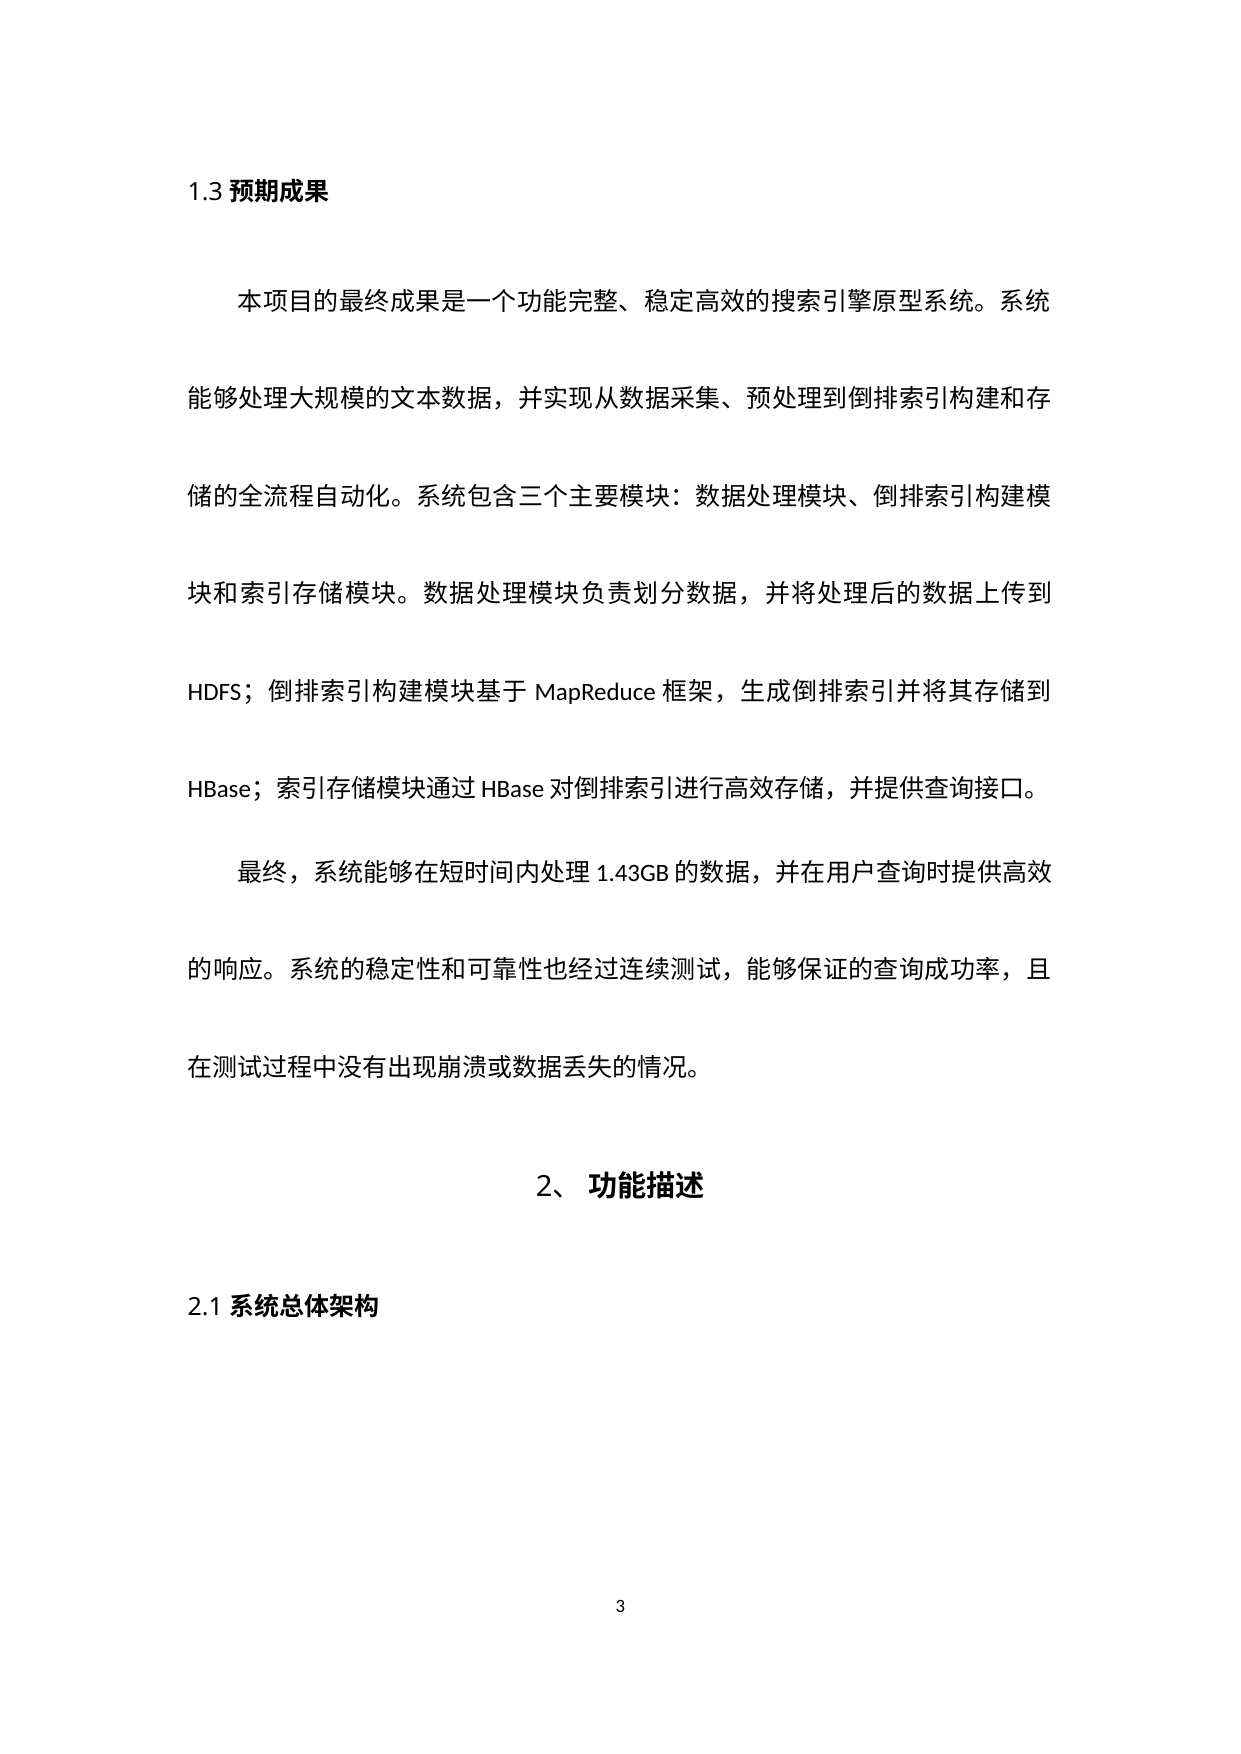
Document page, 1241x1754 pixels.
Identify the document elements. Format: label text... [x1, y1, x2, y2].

text 本项目的最终成果是一个功能完整、稳定高效的搜索引擎原型系统。系统能够处理大规模的文本数据，并实现从数据采集、预处理到倒排索引构建和存储的全流程自动化。系统包含三个主要模块：数据处理模块、倒排索引构建模块和索引存储模块。数据处理模块负责划分数据，并将处理后的数据上传到HDFS；倒排索引构建模块基于MapReduce框架，生成倒排索引并将其存储到HBase；索引存储模块通过HBase对倒排索引进行高效存储，并提供查询接口。 [187, 267, 1053, 819]
text 预期成果 [187, 157, 1053, 222]
text 最终，系统能够在短时间内处理1.43GB的数据，并在用户查询时提供高效的响应。系统的稳定性和可靠性也经过连续测试，能够保证的查询成功率，且在测试过程中没有出现崩溃或数据丢失的情况。 [187, 838, 1053, 1098]
text 功能描述 [187, 1151, 1053, 1216]
text 系统总体架构 [187, 1272, 1053, 1337]
